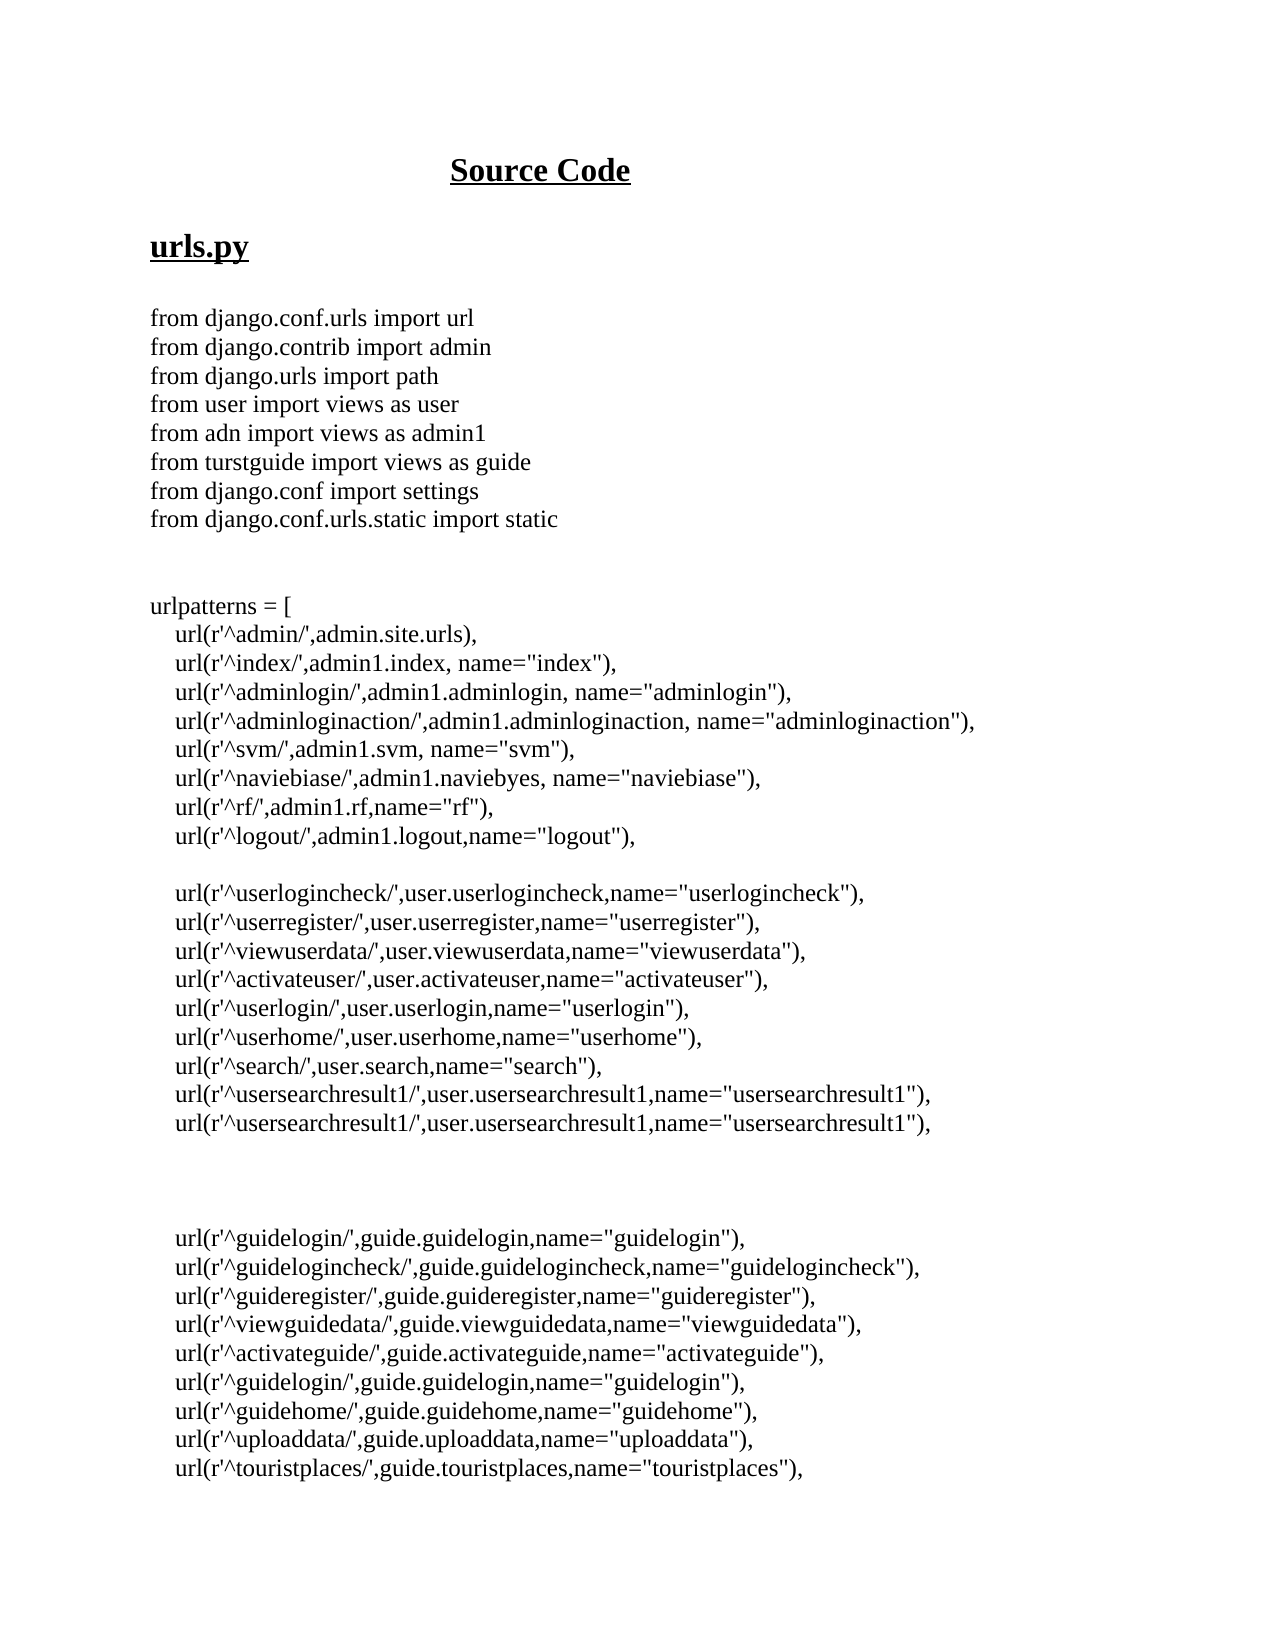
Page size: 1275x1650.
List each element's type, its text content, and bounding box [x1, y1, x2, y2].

text from django.conf.urls import url [150, 303, 1125, 332]
text url(r'^search/',user.search,name="search"), [150, 1051, 1125, 1079]
text url(r'^index/',admin1.index, name="index"), [150, 648, 1125, 677]
text url(r'^naviebiase/',admin1.naviebyes, name="naviebiase"), [150, 763, 1125, 792]
text url(r'^guidelogin/',guide.guidelogin,name="guidelogin"), [150, 1367, 1125, 1396]
text url(r'^userregister/',user.userregister,name="userregister"), [150, 907, 1125, 936]
text from adn import views as admin1 [150, 418, 1125, 447]
text from user import views as user [150, 389, 1125, 418]
text url(r'^admin/',admin.site.urls), [150, 619, 1125, 648]
text url(r'^usersearchresult1/',user.usersearchresult1,name="usersearchresult1"), [150, 1108, 1125, 1137]
text from turstguide import views as guide [150, 447, 1125, 476]
text url(r'^guidelogincheck/',guide.guidelogincheck,name="guidelogincheck"), [150, 1252, 1125, 1281]
text url(r'^activateguide/',guide.activateguide,name="activateguide"), [150, 1338, 1125, 1367]
text url(r'^svm/',admin1.svm, name="svm"), [150, 734, 1125, 763]
text url(r'^viewuserdata/',user.viewuserdata,name="viewuserdata"), [150, 936, 1125, 964]
text from django.conf.urls.static import static [150, 504, 1125, 533]
text url(r'^usersearchresult1/',user.usersearchresult1,name="usersearchresult1"), [150, 1079, 1125, 1108]
text Source Code [375, 150, 1125, 188]
text urlpatterns = [ [150, 591, 1125, 619]
text url(r'^adminloginaction/',admin1.adminloginaction, name="adminloginaction"), [150, 706, 1125, 734]
text from django.conf import settings [150, 476, 1125, 504]
text url(r'^userlogin/',user.userlogin,name="userlogin"), [150, 993, 1125, 1022]
text url(r'^adminlogin/',admin1.adminlogin, name="adminlogin"), [150, 677, 1125, 706]
text url(r'^guideregister/',guide.guideregister,name="guideregister"), [150, 1281, 1125, 1309]
text url(r'^touristplaces/',guide.touristplaces,name="touristplaces"), [150, 1453, 1125, 1482]
text url(r'^userlogincheck/',user.userlogincheck,name="userlogincheck"), [150, 878, 1125, 907]
text url(r'^guidehome/',guide.guidehome,name="guidehome"), [150, 1396, 1125, 1424]
text urls.py [150, 227, 1125, 265]
text url(r'^viewguidedata/',guide.viewguidedata,name="viewguidedata"), [150, 1309, 1125, 1338]
text url(r'^rf/',admin1.rf,name="rf"), [150, 792, 1125, 821]
text url(r'^userhome/',user.userhome,name="userhome"), [150, 1022, 1125, 1051]
text from django.contrib import admin [150, 332, 1125, 361]
text url(r'^guidelogin/',guide.guidelogin,name="guidelogin"), [150, 1223, 1125, 1252]
text from django.urls import path [150, 361, 1125, 389]
text url(r'^activateuser/',user.activateuser,name="activateuser"), [150, 964, 1125, 993]
text url(r'^logout/',admin1.logout,name="logout"), [150, 821, 1125, 849]
text url(r'^uploaddata/',guide.uploaddata,name="uploaddata"), [150, 1424, 1125, 1453]
